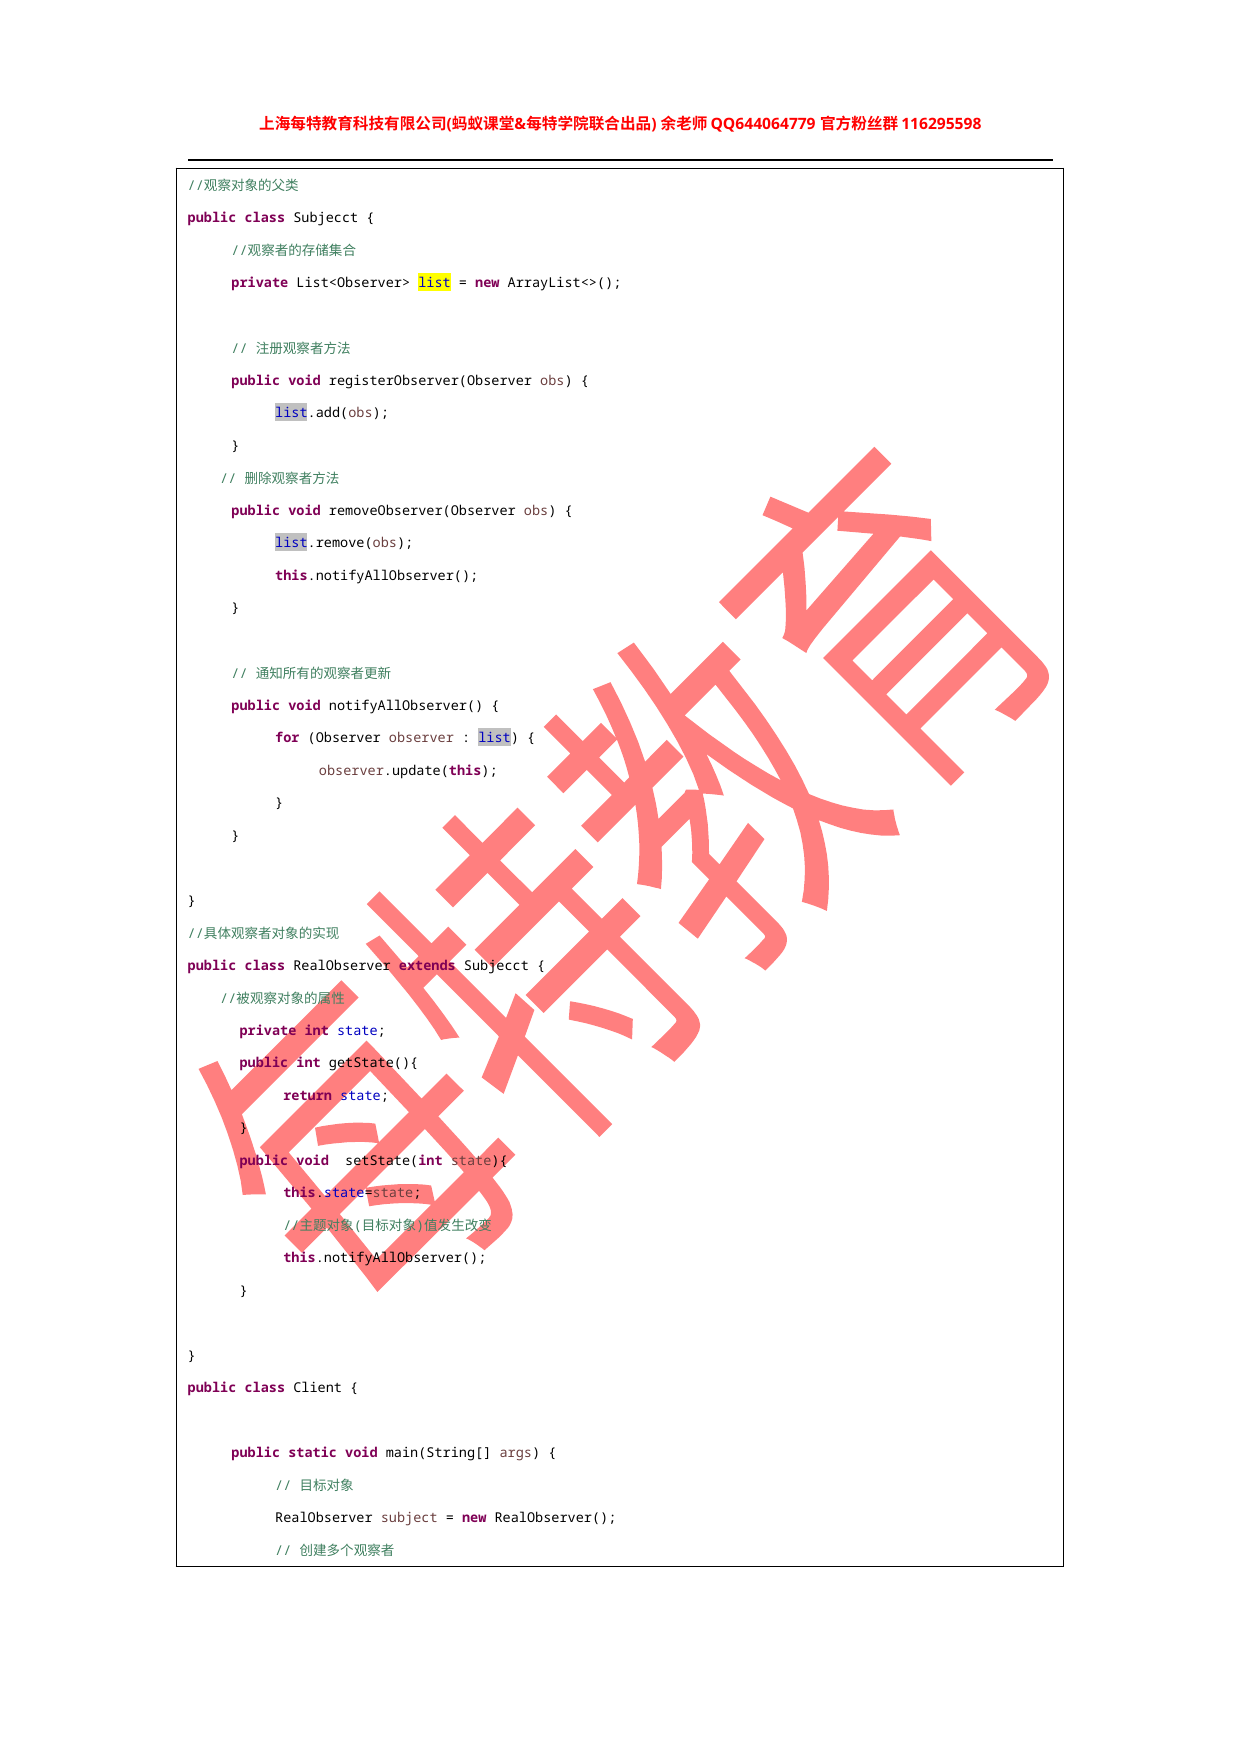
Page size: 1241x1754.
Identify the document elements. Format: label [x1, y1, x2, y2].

table_header [177, 169, 1063, 1566]
